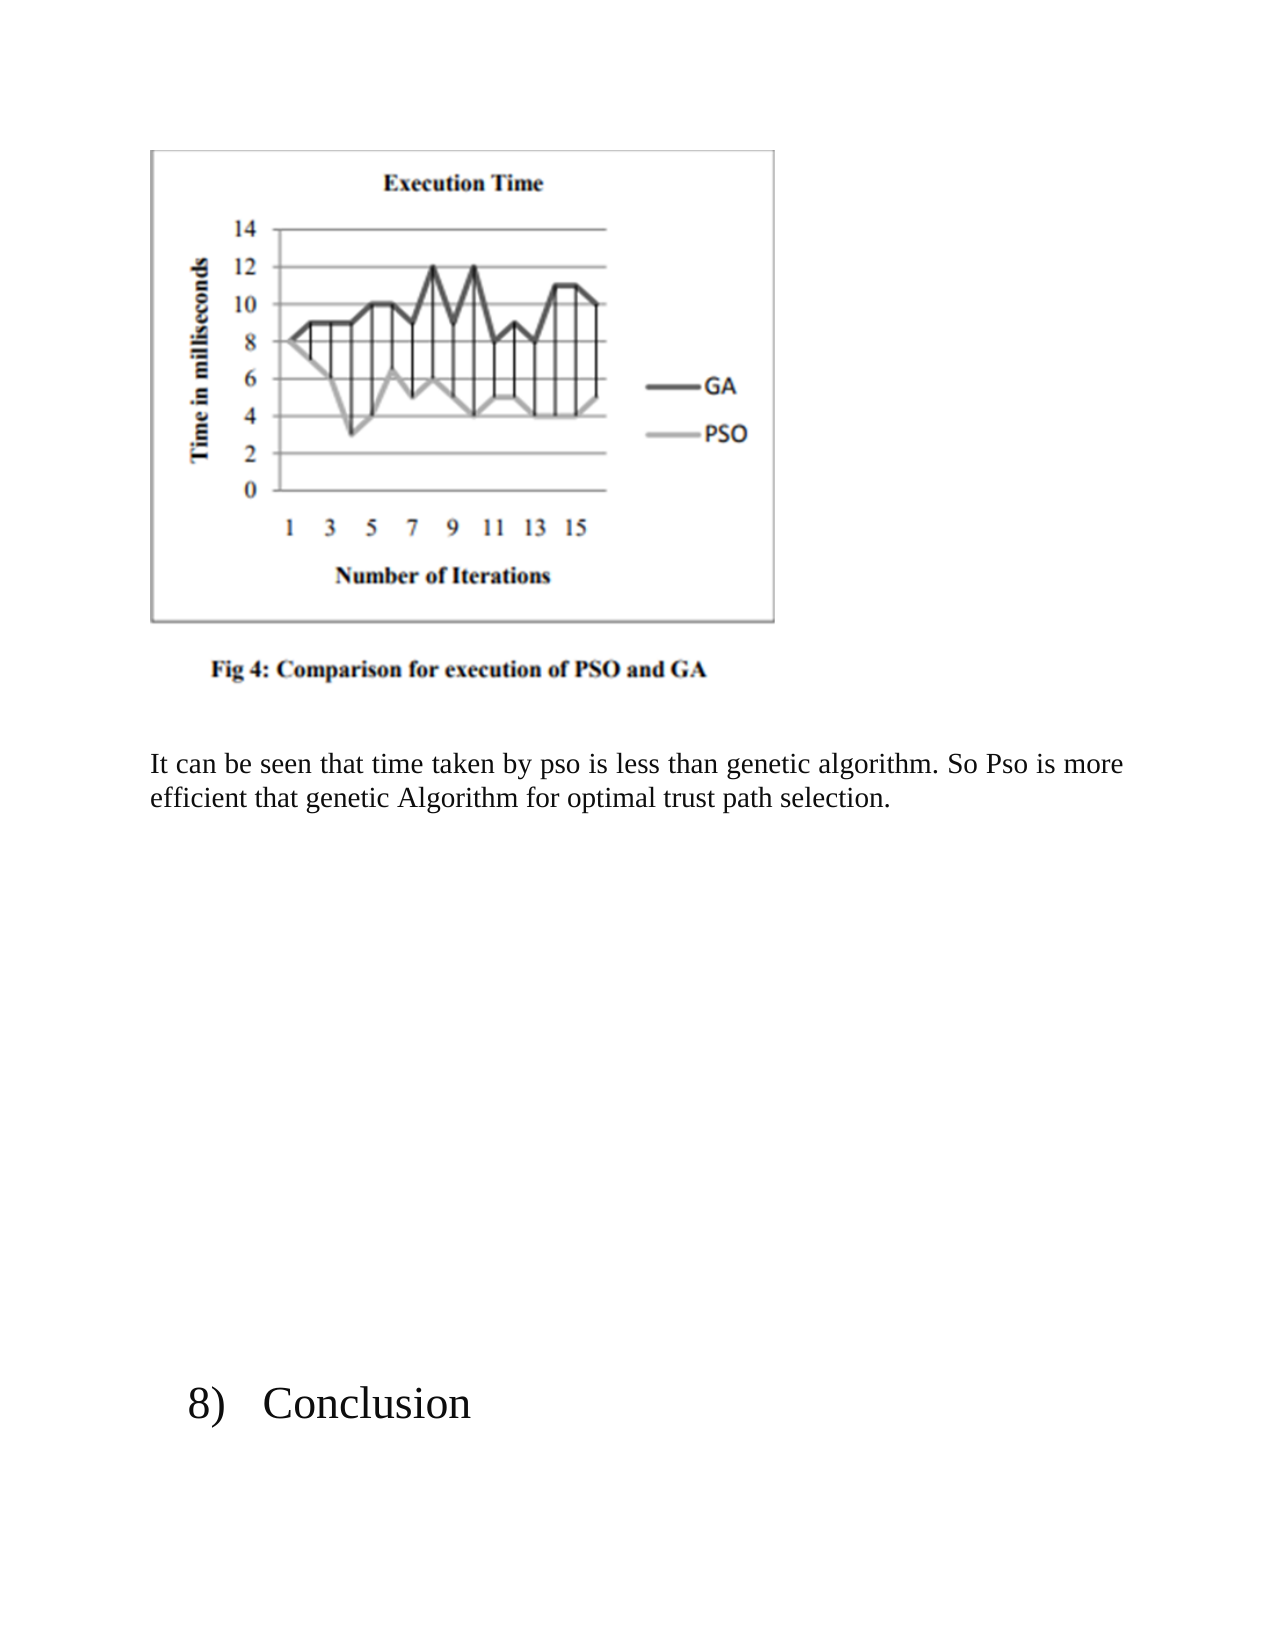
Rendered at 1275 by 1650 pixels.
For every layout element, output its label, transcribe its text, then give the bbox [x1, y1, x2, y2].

picture [150, 150, 775, 689]
list Conclusion [187, 1375, 1125, 1428]
text It can be seen that time taken by pso is less than genetic algorithm. So Pso is more efficient that genetic Algorithm for optimal trust path selection. [150, 747, 1125, 814]
